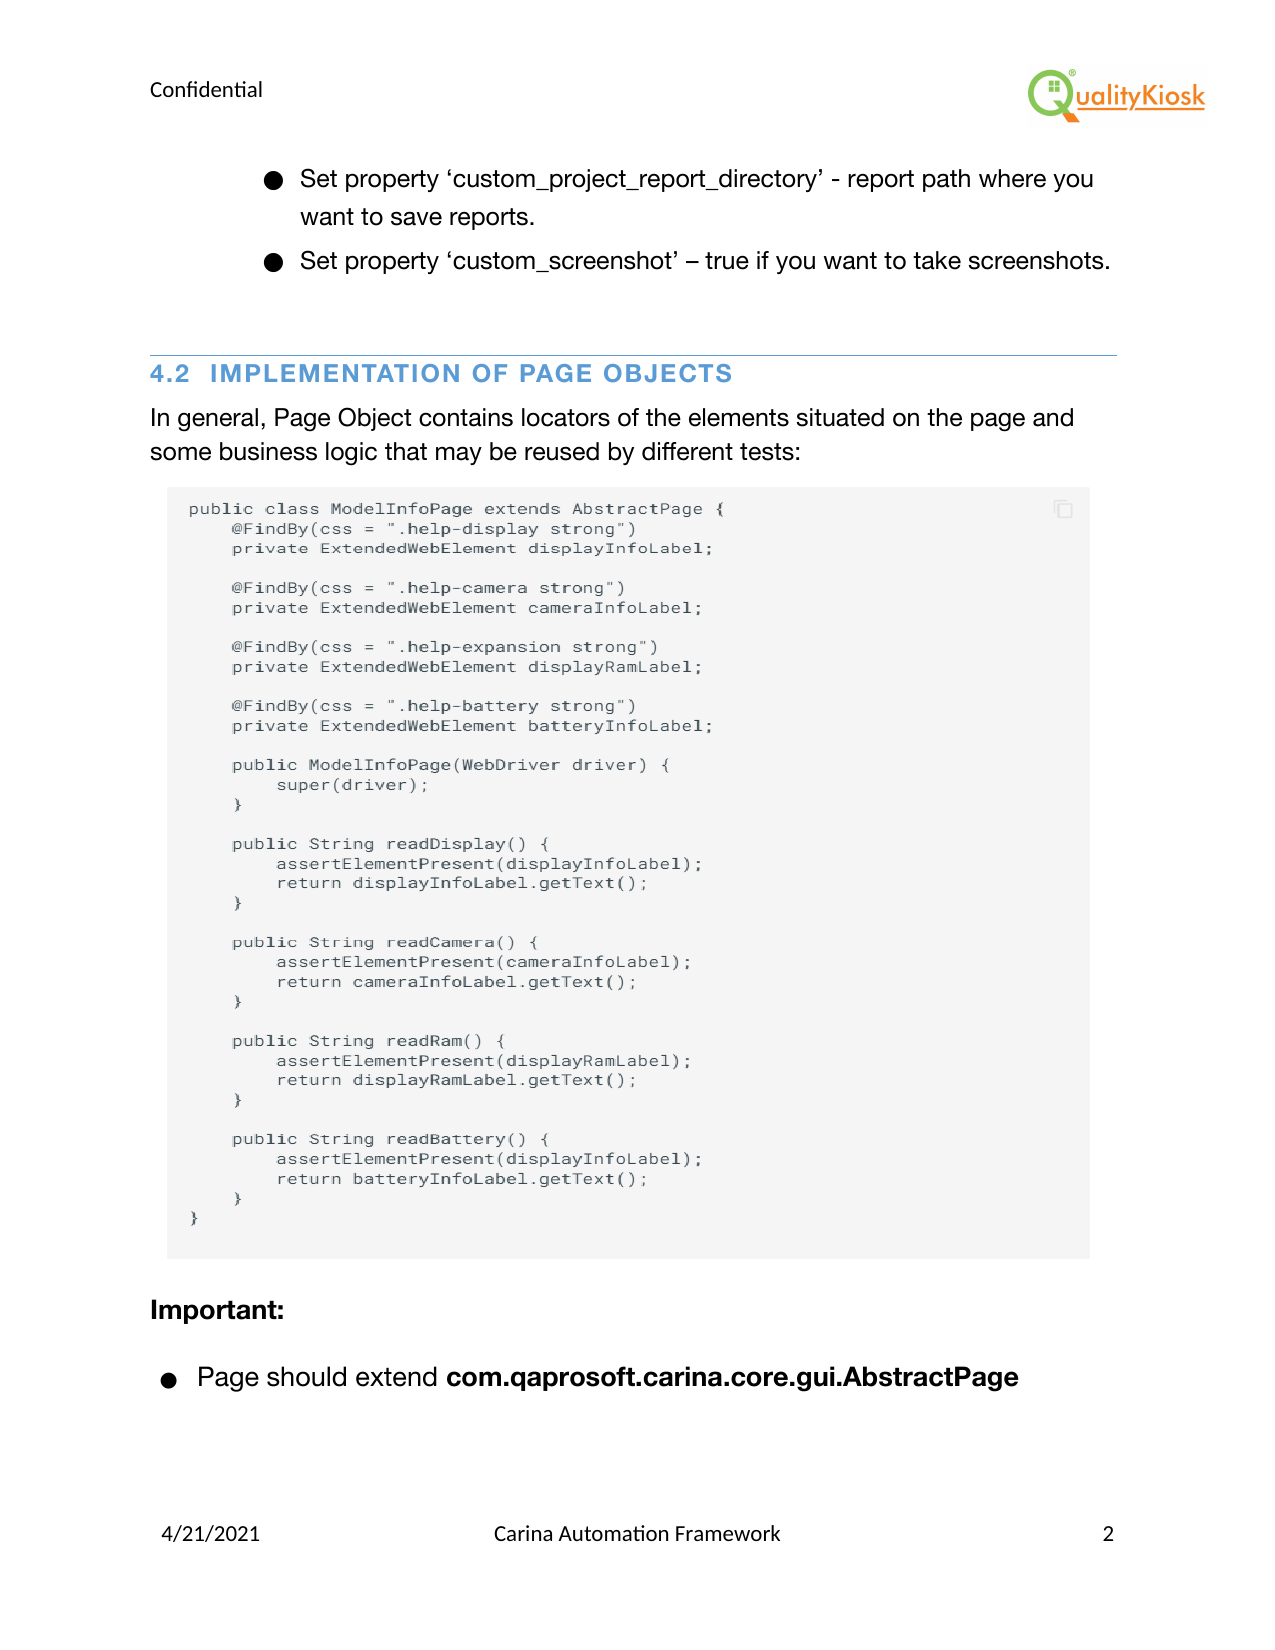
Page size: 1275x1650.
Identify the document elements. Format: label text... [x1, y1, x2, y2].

text In general, Page Object contains locators of the elements situated on the page and some business logic that may be reused by different tests: [150, 402, 1125, 468]
list Set property ‘custom_project_report_directory’ - report path where you want to save reports. [262, 150, 1125, 233]
picture [1025, 63, 1208, 128]
subtitle Implementation of Page Objects [150, 356, 1117, 390]
list Page should extend com.qaprosoft.carina.core.gui.AbstractPage [159, 1356, 1125, 1399]
text Important: [150, 1293, 1125, 1327]
picture [150, 487, 1108, 1266]
list Set property ‘custom_screenshot’ – true if you want to take screenshots. [262, 233, 1125, 284]
